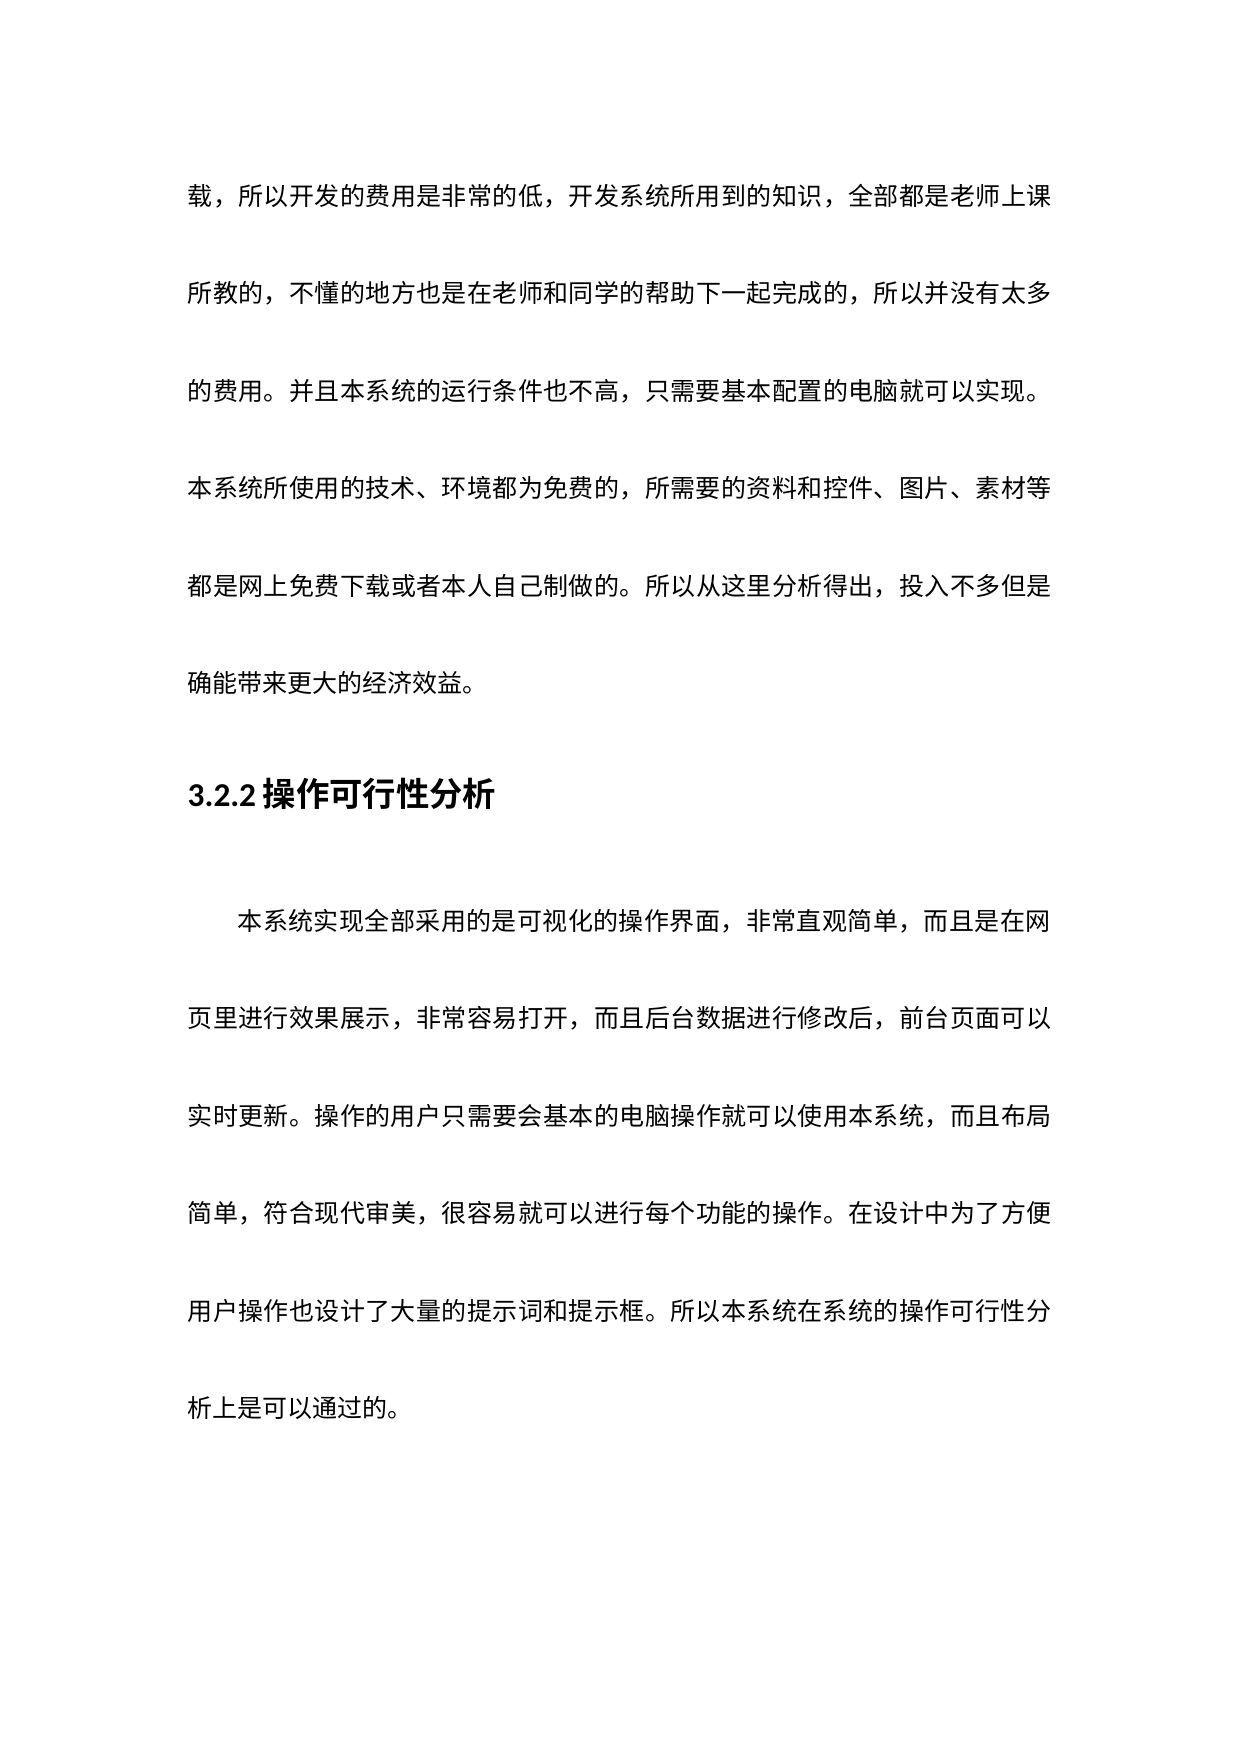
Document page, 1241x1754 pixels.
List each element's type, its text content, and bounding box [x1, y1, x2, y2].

text 本系统实现全部采用的是可视化的操作界面，非常直观简单，而且是在网页里进行效果展示，非常容易打开，而且后台数据进行修改后，前台页面可以实时更新。操作的用户只需要会基本的电脑操作就可以使用本系统，而且布局简单，符合现代审美，很容易就可以进行每个功能的操作。在设计中为了方便用户操作也设计了大量的提示词和提示框。所以本系统在系统的操作可行性分析上是可以通过的。 [187, 887, 1053, 1439]
subtitle 3.2.2操作可行性分析 [187, 760, 1053, 825]
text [187, 162, 1053, 714]
